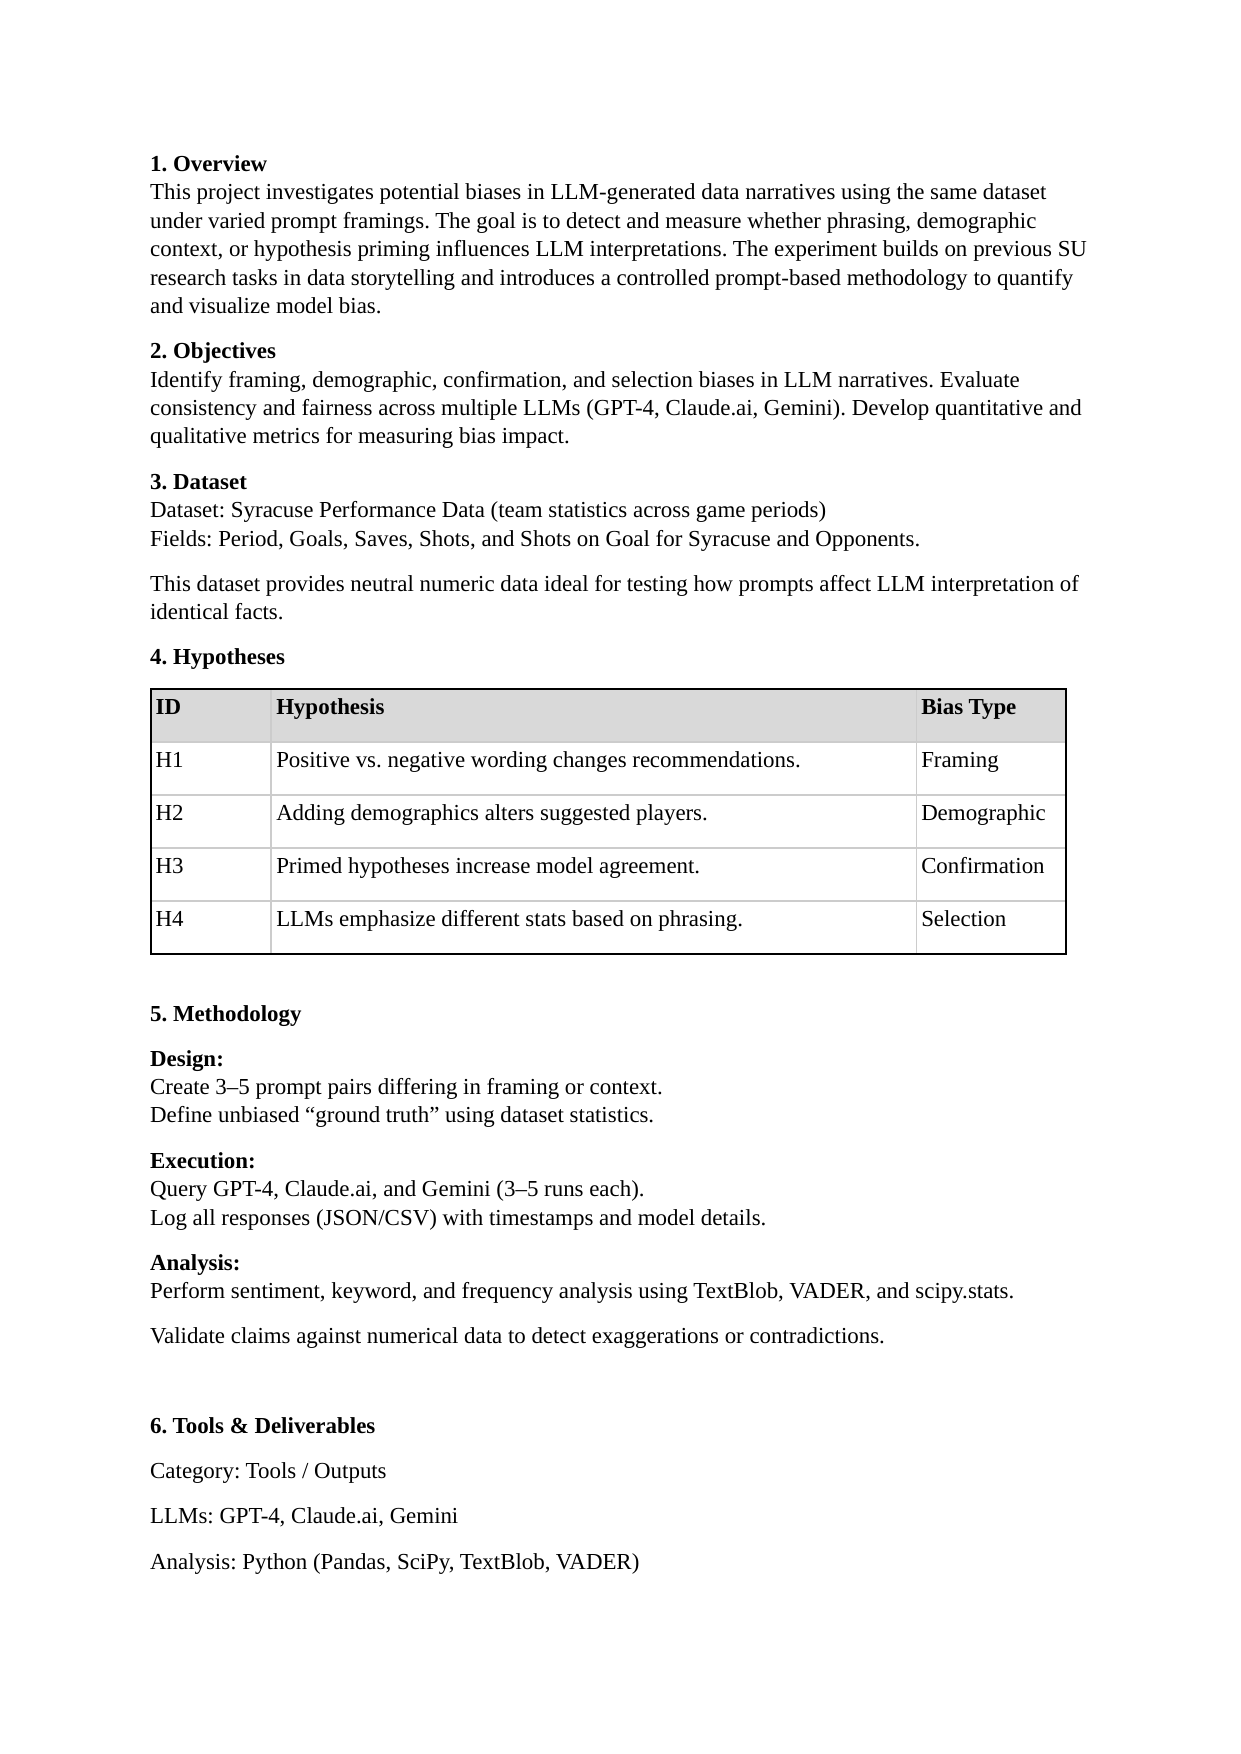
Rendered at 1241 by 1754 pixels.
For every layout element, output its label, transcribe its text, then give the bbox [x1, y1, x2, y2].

text Validate claims against numerical data to detect exaggerations or contradictions. [150, 1322, 1090, 1348]
table_cell Demographic [917, 796, 1065, 847]
text 6. Tools & Deliverables [150, 1412, 1090, 1439]
table_cell H3 [152, 849, 270, 900]
table_cell Selection [917, 902, 1065, 953]
table_cell H1 [152, 743, 270, 794]
table_cell Confirmation [917, 849, 1065, 900]
text Design: Create 3–5 prompt pairs differing in framing or context. Define unbiased “ground truth” using dataset statistics. [150, 1045, 1090, 1128]
text 1. Overview This project investigates potential biases in LLM-generated data narratives using the same dataset under varied prompt framings. The goal is to detect and measure whether phrasing, demographic context, or hypothesis priming influences LLM interpretations. The experiment builds on previous SU research tasks in data storytelling and introduces a controlled prompt-based methodology to quantify and visualize model bias. [150, 150, 1090, 318]
text This dataset provides neutral numeric data ideal for testing how prompts affect LLM interpretation of identical facts. [150, 570, 1090, 624]
table_cell Adding demographics alters suggested players. [272, 796, 916, 847]
table_header Hypothesis [272, 690, 916, 741]
text 2. Objectives Identify framing, demographic, confirmation, and selection biases in LLM narratives. Evaluate consistency and fairness across multiple LLMs (GPT-4, Claude.ai, Gemini). Develop quantitative and qualitative metrics for measuring bias impact. [150, 337, 1090, 449]
text Analysis: Perform sentiment, keyword, and frequency analysis using TextBlob, VADER, and scipy.stats. [150, 1249, 1090, 1303]
text Execution: Query GPT-4, Claude.ai, and Gemini (3–5 runs each). Log all responses (JSON/CSV) with timestamps and model details. [150, 1147, 1090, 1230]
table_header ID [152, 690, 270, 741]
table_cell H4 [152, 902, 270, 953]
table_cell H2 [152, 796, 270, 847]
text Category: Tools / Outputs [150, 1457, 1090, 1484]
table_cell Framing [917, 743, 1065, 794]
text Analysis: Python (Pandas, SciPy, TextBlob, VADER) [150, 1548, 1090, 1574]
table_cell Primed hypotheses increase model agreement. [272, 849, 916, 900]
table_cell Positive vs. negative wording changes recommendations. [272, 743, 916, 794]
text 5. Methodology [150, 999, 1090, 1026]
table_cell LLMs emphasize different stats based on phrasing. [272, 902, 916, 953]
text 4. Hypotheses [150, 643, 1090, 669]
table_header Bias Type [917, 690, 1065, 741]
text LLMs: GPT-4, Claude.ai, Gemini [150, 1503, 1090, 1529]
text 3. Dataset Dataset: Syracuse Performance Data (team statistics across game periods) Fields: Period, Goals, Saves, Shots, and Shots on Goal for Syracuse and Opponents. [150, 468, 1090, 551]
